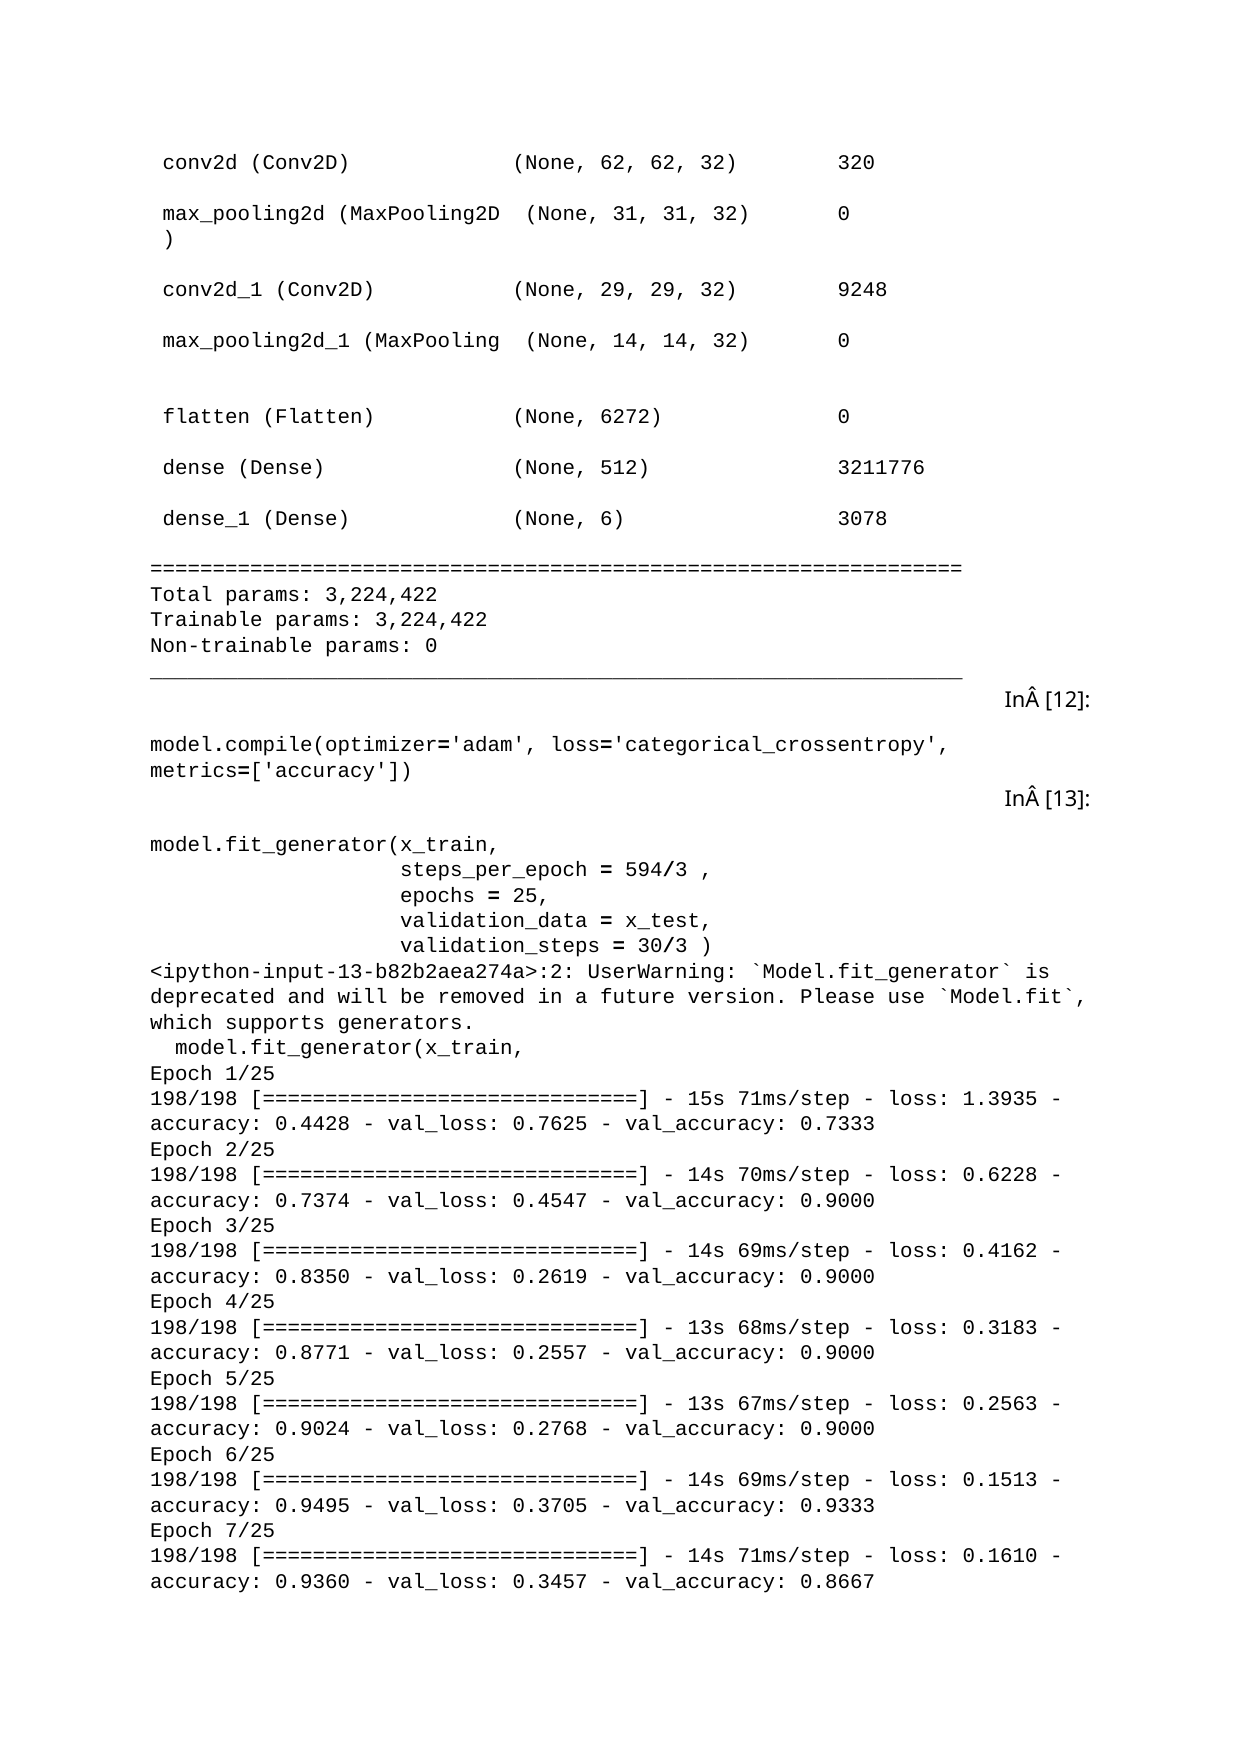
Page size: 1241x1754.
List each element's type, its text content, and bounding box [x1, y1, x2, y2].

text model.fit_generator(x_train, [150, 1035, 1090, 1061]
text 198/198 [==============================] - 13s 67ms/step - loss: 0.2563 - accuracy: 0.9024 - val_loss: 0.2768 - val_accuracy: 0.9000 [150, 1391, 1090, 1442]
text max_pooling2d (MaxPooling2D (None, 31, 31, 32) 0 [150, 201, 1090, 226]
text Epoch 7/25 [150, 1518, 1090, 1544]
text 198/198 [==============================] - 15s 71ms/step - loss: 1.3935 - accuracy: 0.4428 - val_loss: 0.7625 - val_accuracy: 0.7333 [150, 1086, 1090, 1137]
text Epoch 5/25 [150, 1366, 1090, 1391]
text Epoch 4/25 [150, 1289, 1090, 1315]
text model.fit_generator(x_train, [150, 832, 1090, 857]
text 198/198 [==============================] - 14s 71ms/step - loss: 0.1610 - accuracy: 0.9360 - val_loss: 0.3457 - val_accuracy: 0.8667 [150, 1544, 1090, 1594]
text Epoch 1/25 [150, 1061, 1090, 1086]
text Trainable params: 3,224,422 [150, 607, 1090, 633]
text dense (Dense) (None, 512) 3211776 [150, 455, 1090, 480]
text flatten (Flatten) (None, 6272) 0 [150, 404, 1090, 429]
text Total params: 3,224,422 [150, 582, 1090, 607]
text ================================================================= [150, 557, 1090, 582]
text dense_1 (Dense) (None, 6) 3078 [150, 506, 1090, 531]
text Non-trainable params: 0 [150, 633, 1090, 658]
text Epoch 6/25 [150, 1442, 1090, 1467]
text model.compile(optimizer='adam', loss='categorical_crossentropy', metrics=['accuracy']) [150, 732, 1090, 783]
text conv2d (Conv2D) (None, 62, 62, 32) 320 [150, 150, 1090, 175]
text validation_steps = 30/3 ) [150, 934, 1090, 959]
text InÂ [13]: [150, 783, 1090, 813]
text <ipython-input-13-b82b2aea274a>:2: UserWarning: `Model.fit_generator` is deprecated and will be removed in a future version. Please use `Model.fit`, which supports generators. [150, 959, 1090, 1035]
text validation_data = x_test, [150, 908, 1090, 934]
text 198/198 [==============================] - 14s 70ms/step - loss: 0.6228 - accuracy: 0.7374 - val_loss: 0.4547 - val_accuracy: 0.9000 [150, 1162, 1090, 1213]
text _________________________________________________________________ [150, 658, 1090, 684]
text steps_per_epoch = 594/3 , [150, 857, 1090, 883]
text ) [150, 226, 1090, 252]
text max_pooling2d_1 (MaxPooling (None, 14, 14, 32) 0 [150, 328, 1090, 353]
text conv2d_1 (Conv2D) (None, 29, 29, 32) 9248 [150, 277, 1090, 302]
text Epoch 3/25 [150, 1213, 1090, 1239]
text epochs = 25, [150, 883, 1090, 908]
text 198/198 [==============================] - 13s 68ms/step - loss: 0.3183 - accuracy: 0.8771 - val_loss: 0.2557 - val_accuracy: 0.9000 [150, 1315, 1090, 1366]
text 198/198 [==============================] - 14s 69ms/step - loss: 0.4162 - accuracy: 0.8350 - val_loss: 0.2619 - val_accuracy: 0.9000 [150, 1239, 1090, 1289]
text Epoch 2/25 [150, 1137, 1090, 1162]
text InÂ [12]: [150, 684, 1090, 713]
text 198/198 [==============================] - 14s 69ms/step - loss: 0.1513 - accuracy: 0.9495 - val_loss: 0.3705 - val_accuracy: 0.9333 [150, 1467, 1090, 1518]
